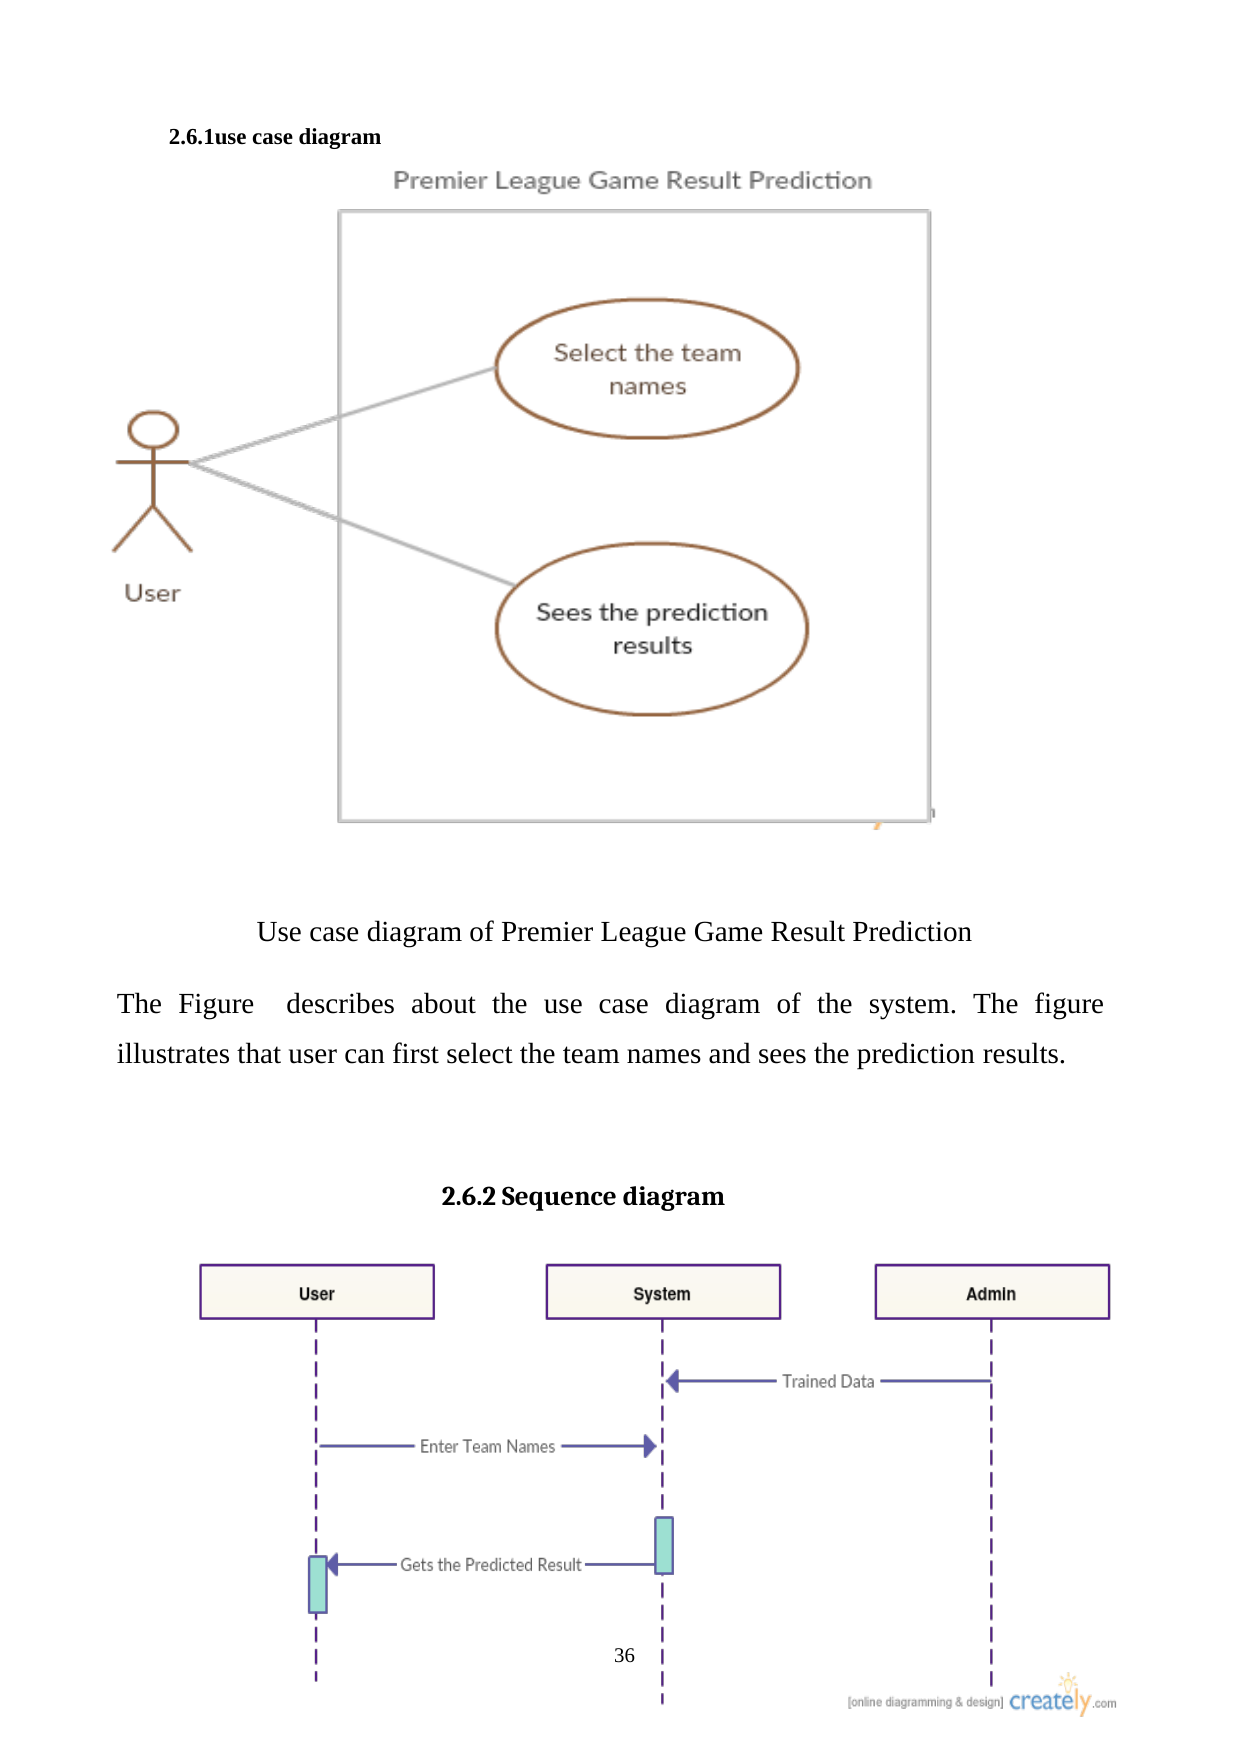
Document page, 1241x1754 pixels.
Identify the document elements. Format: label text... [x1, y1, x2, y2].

picture [93, 149, 947, 837]
picture [188, 1252, 1123, 1722]
text Use case diagram of Premier League Game Result Prediction [152, 914, 1069, 947]
subtitle 2.6.2 Sequence diagram [442, 1181, 1155, 1212]
text The Figure describes about the use case diagram of the system. The figure illustrates that user can first select the team names and sees the prediction results. [117, 986, 1105, 1070]
text 2.6.1use case diagram [94, 123, 1155, 149]
